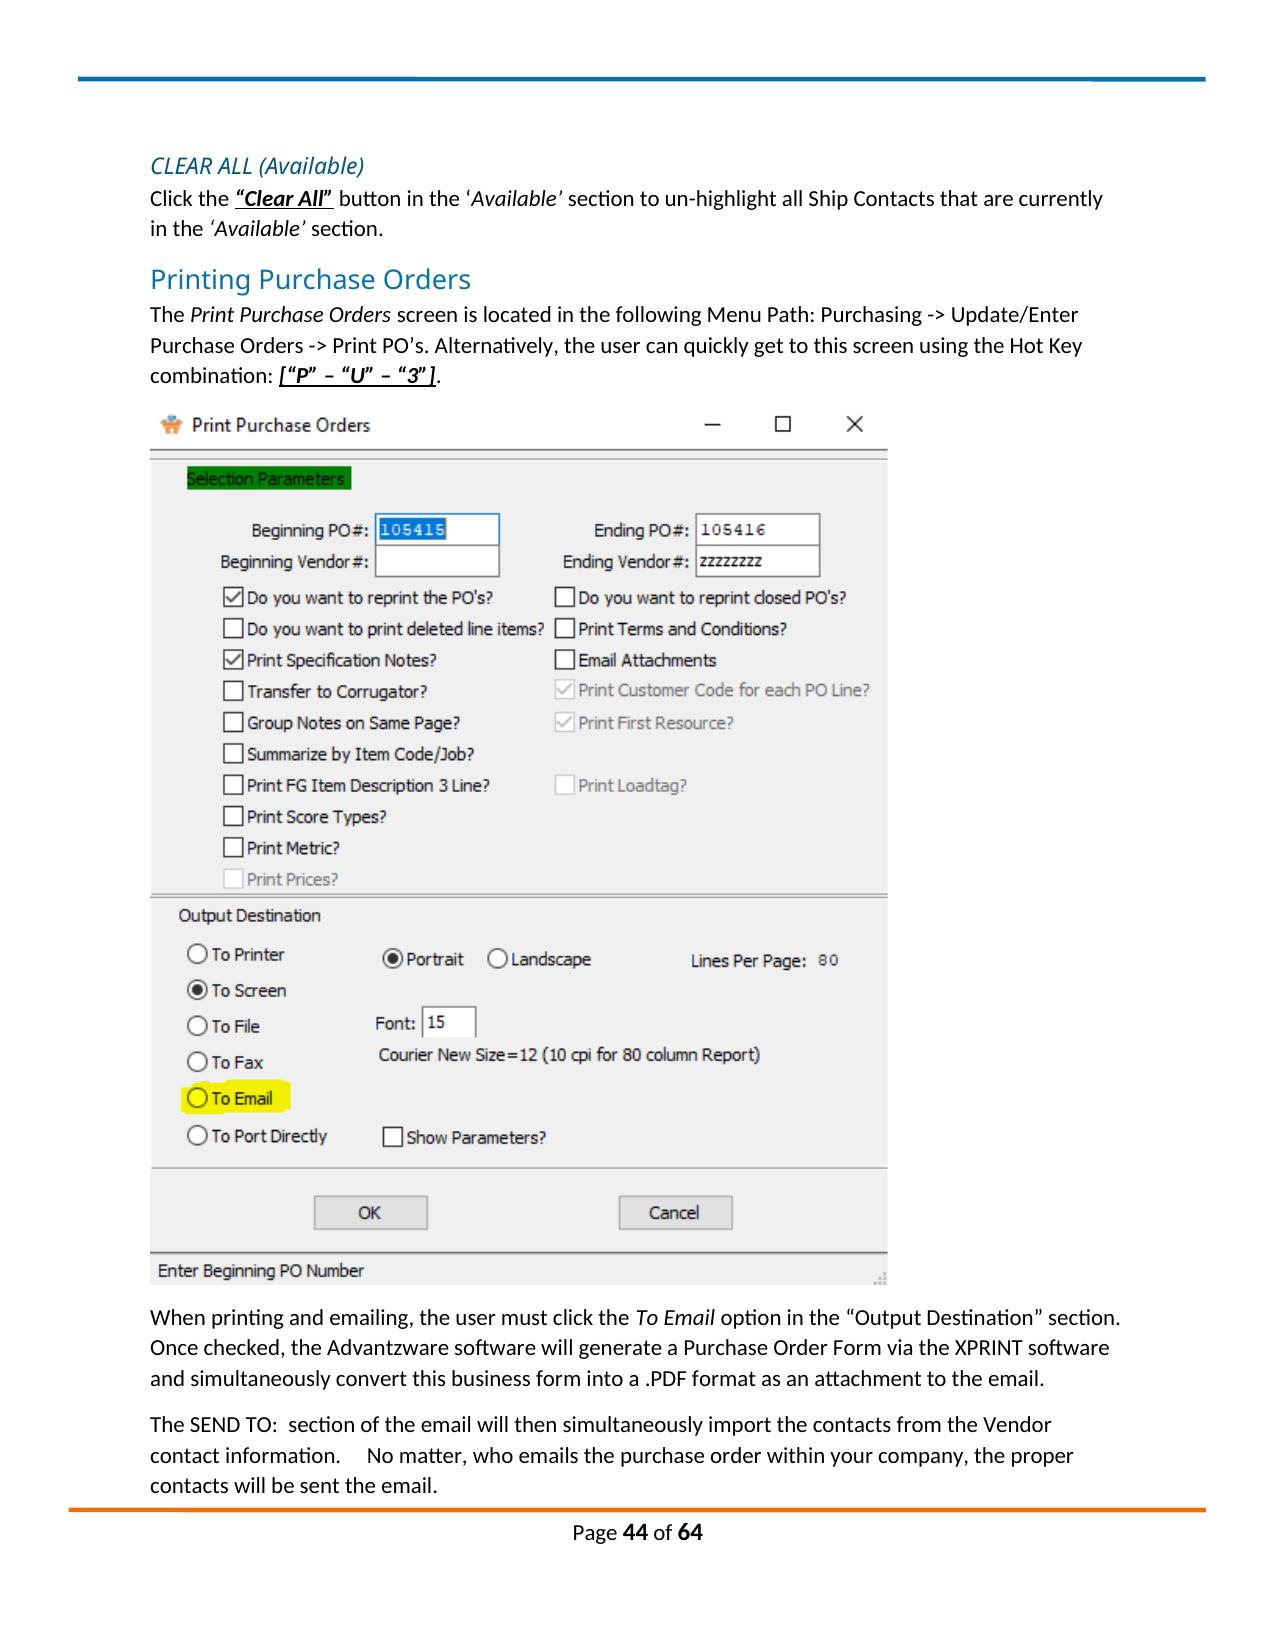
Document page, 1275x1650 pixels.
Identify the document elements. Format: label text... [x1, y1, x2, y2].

picture [150, 407, 888, 1285]
text Click the “Clear All” button in the ‘Available’ section to un-highlight all Ship Contacts that are currently in the ‘Available’ section. [150, 184, 1125, 242]
subtitle Printing Purchase Orders [150, 261, 1125, 298]
text When printing and emailing, the user must click the To Email option in the “Output Destination” section. Once checked, the Advantzware software will generate a Purchase Order Form via the XPRINT software and simultaneously convert this business form into a .PDF format as an attachment to the email. [150, 1303, 1125, 1392]
subtitle CLEAR ALL (Available) [150, 150, 1125, 181]
text The SEND TO: section of the email will then simultaneously import the contacts from the Vendor contact information. No matter, who emails the purchase order within your company, the proper contacts will be sent the email. [150, 1411, 1125, 1499]
text The Print Purchase Orders screen is located in the following Menu Path: Purchasing -> Update/Enter Purchase Orders -> Print PO’s. Alternatively, the user can quickly get to this screen using the Hot Key combination: [“P” – “U” – “3”]. [150, 301, 1125, 389]
